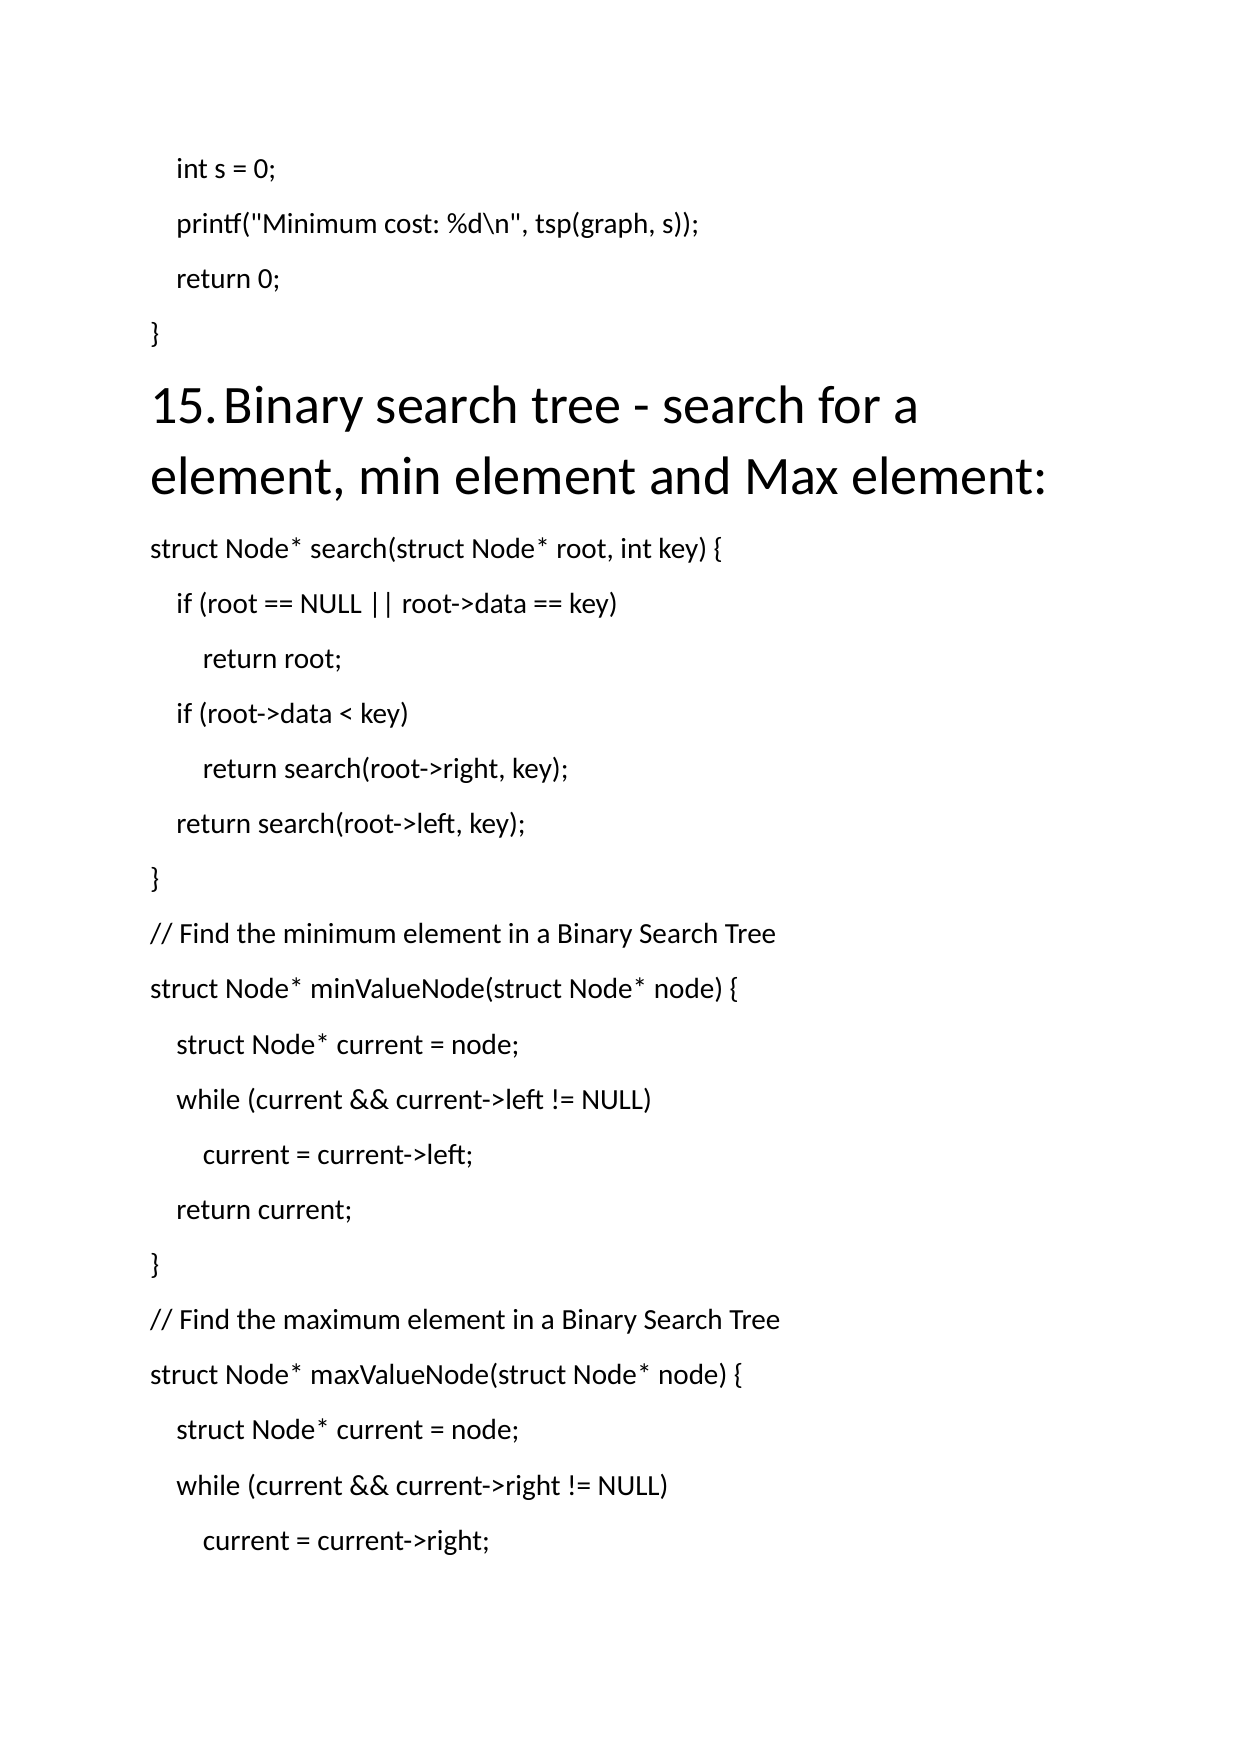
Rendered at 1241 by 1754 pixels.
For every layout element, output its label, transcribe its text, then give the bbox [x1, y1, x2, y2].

text return search(root->left, key); [150, 805, 1090, 841]
text if (root == NULL || root->data == key) [150, 585, 1090, 621]
text } [150, 315, 1090, 351]
text int s = 0; [150, 150, 1090, 186]
text struct Node* minValueNode(struct Node* node) { [150, 971, 1090, 1006]
text 15. Binary search tree - search for a element, min element and Max element: [150, 370, 1090, 508]
text while (current && current->right != NULL) [150, 1467, 1090, 1502]
text return 0; [150, 260, 1090, 296]
text struct Node* search(struct Node* root, int key) { [150, 530, 1090, 565]
text } [150, 860, 1090, 896]
text return search(root->right, key); [150, 750, 1090, 786]
text while (current && current->left != NULL) [150, 1081, 1090, 1116]
text current = current->left; [150, 1136, 1090, 1172]
text return current; [150, 1191, 1090, 1227]
text } [150, 1246, 1090, 1282]
text printf("Minimum cost: %d\n", tsp(graph, s)); [150, 205, 1090, 241]
text struct Node* current = node; [150, 1026, 1090, 1061]
text if (root->data < key) [150, 695, 1090, 731]
text // Find the minimum element in a Binary Search Tree [150, 916, 1090, 951]
text struct Node* maxValueNode(struct Node* node) { [150, 1356, 1090, 1392]
text struct Node* current = node; [150, 1411, 1090, 1447]
text current = current->right; [150, 1522, 1090, 1557]
text // Find the maximum element in a Binary Search Tree [150, 1301, 1090, 1337]
text return root; [150, 640, 1090, 676]
